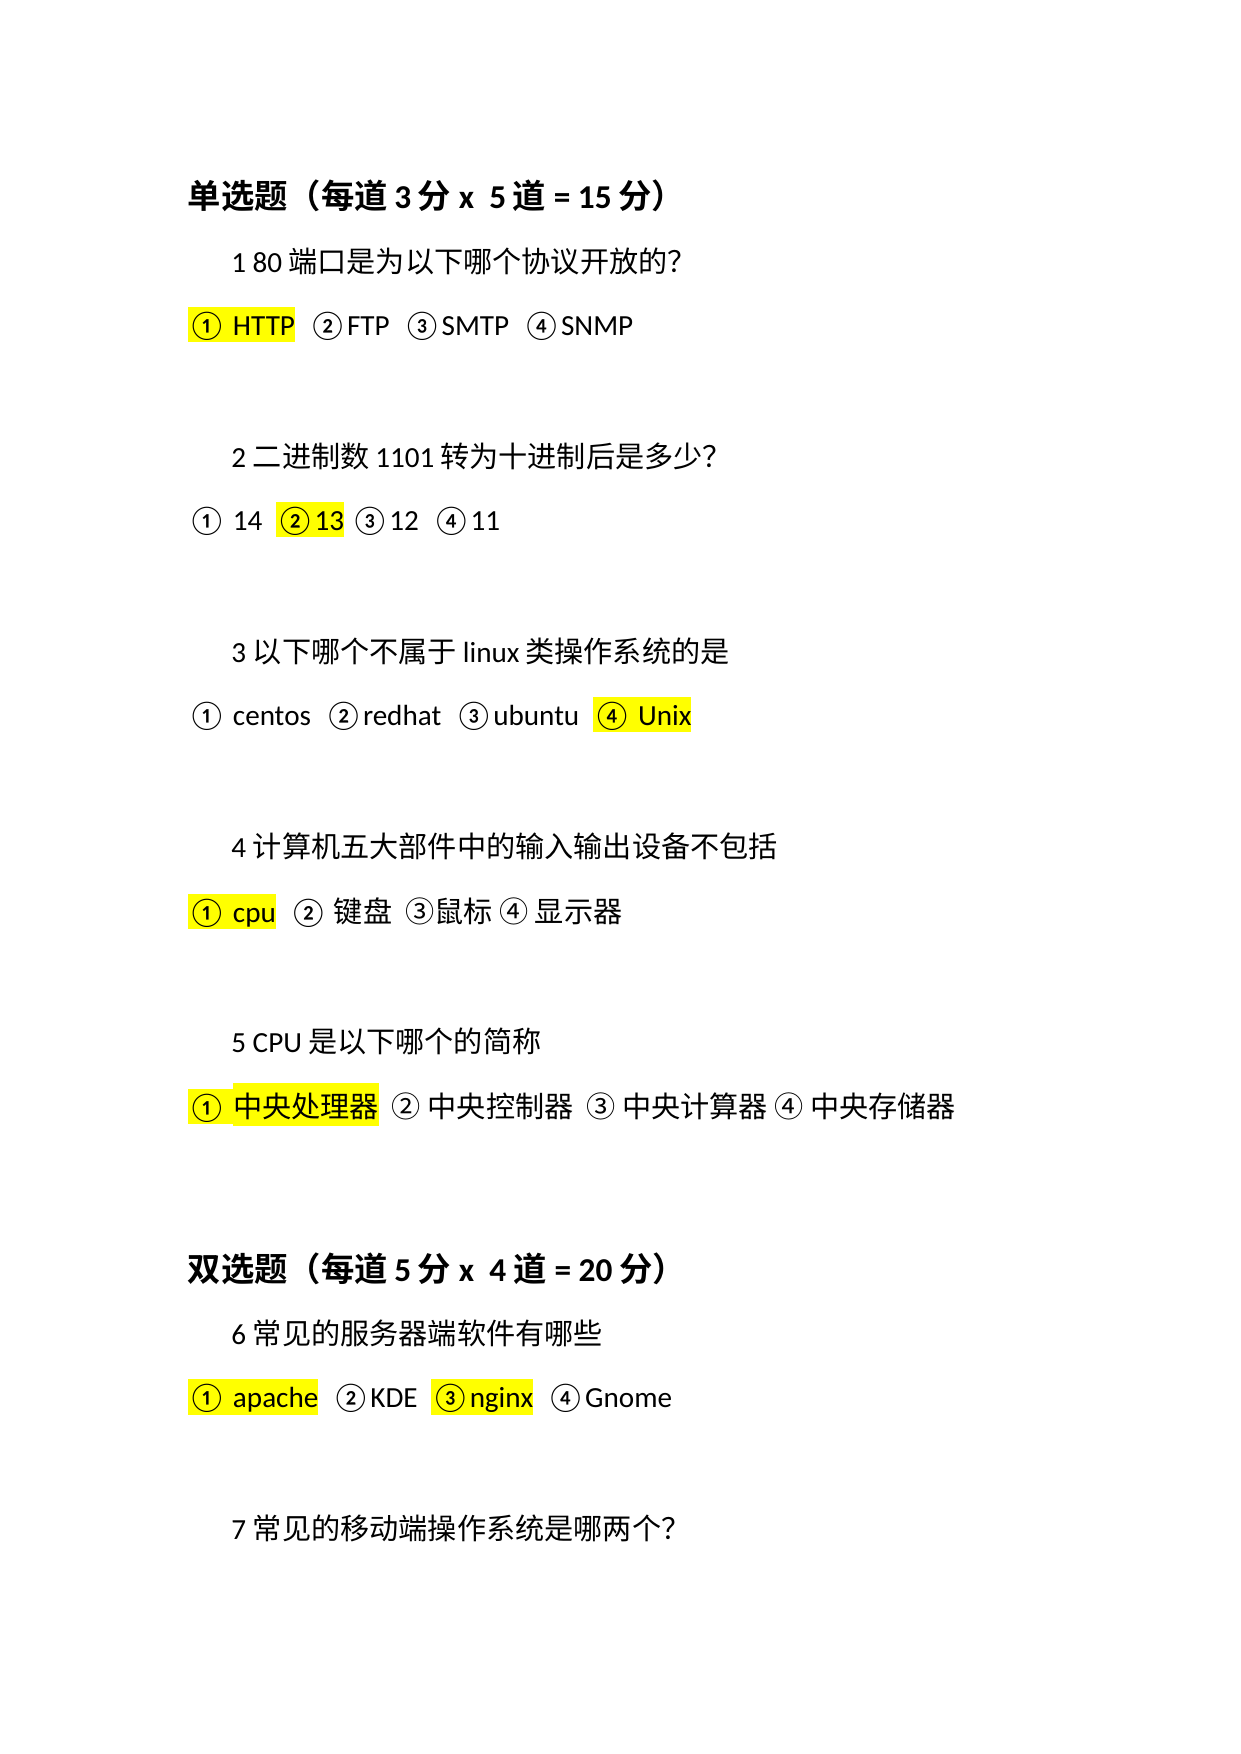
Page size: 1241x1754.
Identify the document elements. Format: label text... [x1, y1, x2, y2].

text ① 14 ②13 ③12 ④11 [187, 487, 1053, 552]
text 7 常见的移动端操作系统是哪两个？ [187, 1494, 1053, 1559]
text 5 CPU是以下哪个的简称 [187, 1007, 1053, 1072]
text 1 80端口是为以下哪个协议开放的？ [187, 227, 1053, 292]
text 双选题（每道5分 x 4 道 = 20分） [187, 1234, 1053, 1299]
text 3 以下哪个不属于linux类操作系统的是 [187, 617, 1053, 682]
text ① cpu ②键盘 ③鼠标 ④ 显示器 [187, 877, 1053, 942]
text 6 常见的服务器端软件有哪些 [187, 1299, 1053, 1364]
text ① centos ②redhat ③ubuntu ④ Unix [187, 682, 1053, 747]
text ① HTTP ②FTP ③SMTP ④SNMP [187, 292, 1053, 357]
text ① 中央处理器 ② 中央控制器 ③ 中央计算器 ④ 中央存储器 [187, 1072, 1053, 1137]
text 4 计算机五大部件中的输入输出设备不包括 [187, 812, 1053, 877]
text ① apache ②KDE ③nginx ④Gnome [187, 1364, 1053, 1429]
text 单选题（每道3分 x 5道 = 15分） [187, 162, 1053, 227]
text 2 二进制数1101转为十进制后是多少？ [187, 422, 1053, 487]
